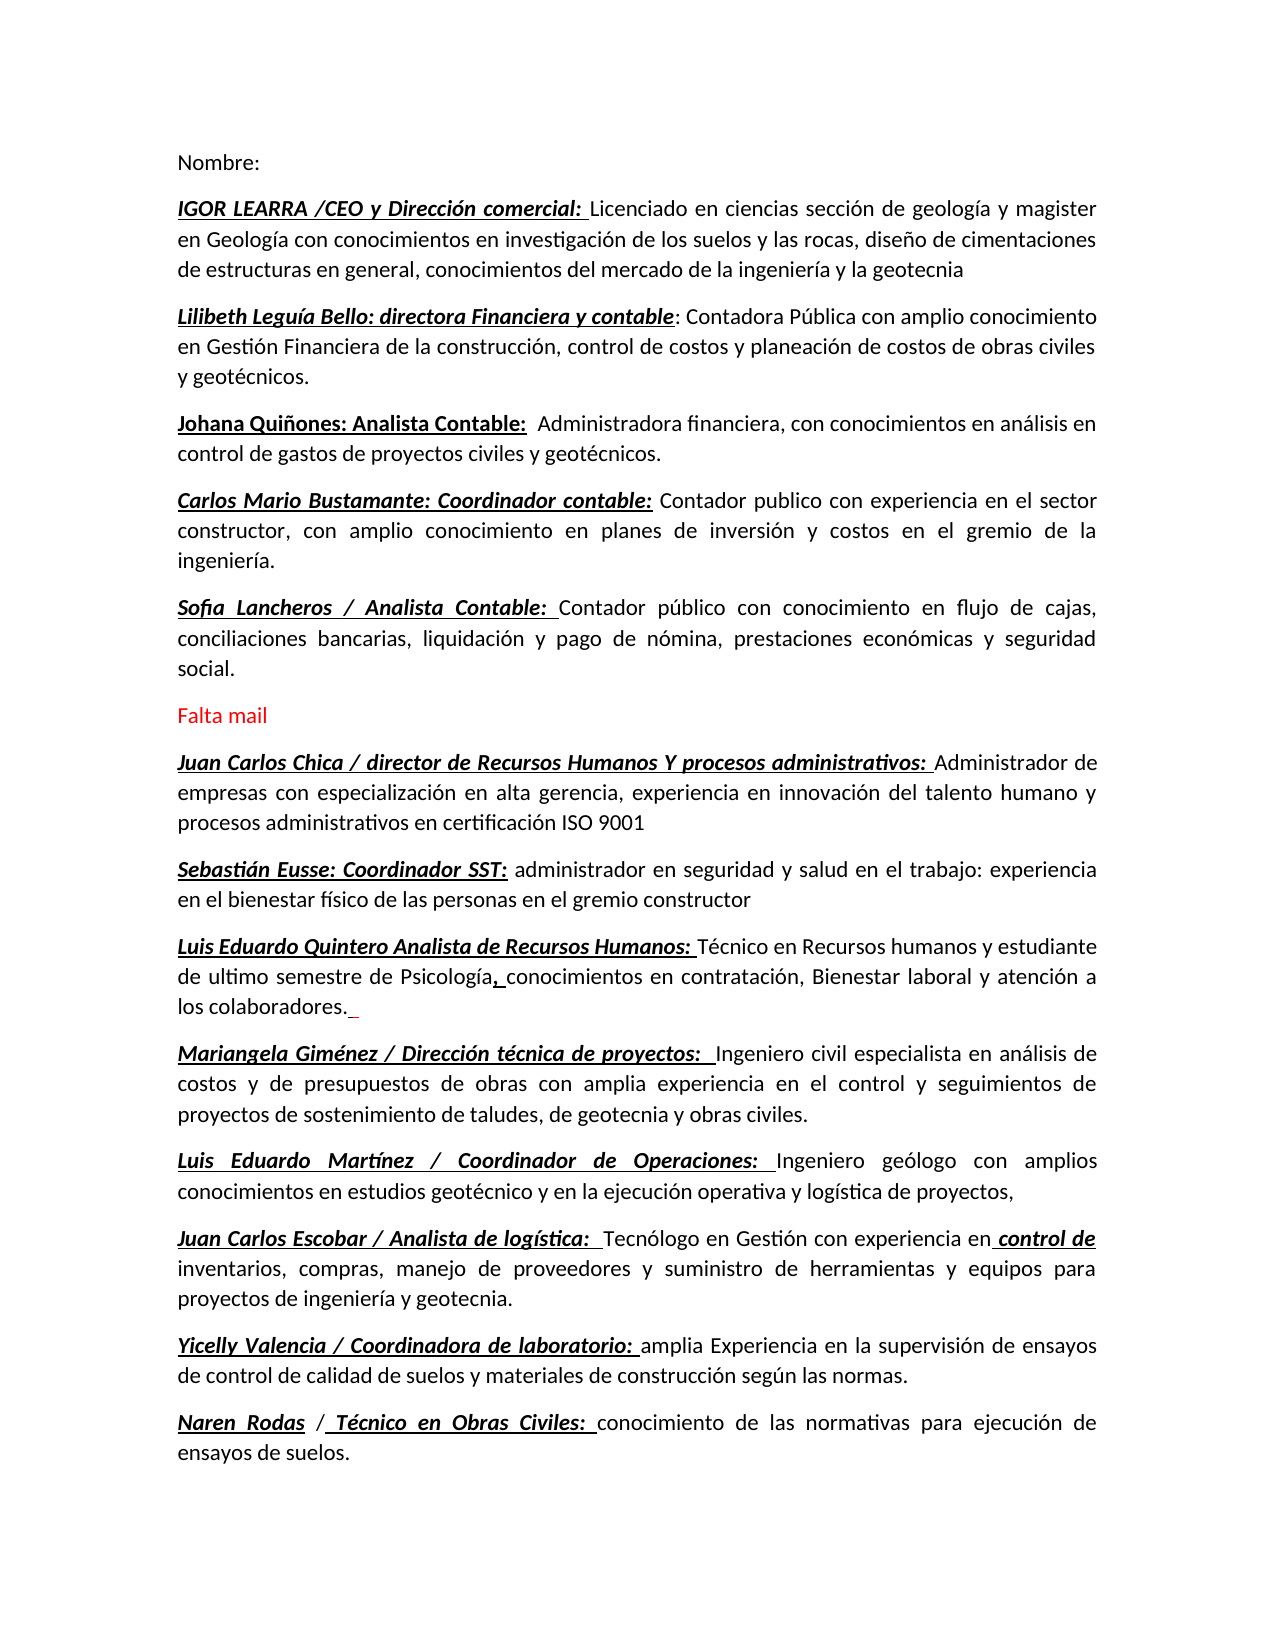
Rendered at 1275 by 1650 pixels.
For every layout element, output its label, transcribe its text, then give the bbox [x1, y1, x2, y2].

text Falta mail [177, 701, 1098, 729]
text Johana Quiñones: Analista Contable: Administradora financiera, con conocimientos en análisis en control de gastos de proyectos civiles y geotécnicos. [177, 409, 1098, 467]
text Naren Rodas / Técnico en Obras Civiles: conocimiento de las normativas para ejecución de ensayos de suelos. [177, 1408, 1098, 1466]
text Juan Carlos Chica / director de Recursos Humanos Y procesos administrativos: Administrador de empresas con especialización en alta gerencia, experiencia en innovación del talento humano y procesos administrativos en certificación ISO 9001 [177, 748, 1098, 836]
text Carlos Mario Bustamante: Coordinador contable: Contador publico con experiencia en el sector constructor, con amplio conocimiento en planes de inversión y costos en el gremio de la ingeniería. [177, 486, 1098, 574]
text Yicelly Valencia / Coordinadora de laboratorio: amplia Experiencia en la supervisión de ensayos de control de calidad de suelos y materiales de construcción según las normas. [177, 1331, 1098, 1389]
text Lilibeth Leguía Bello: directora Financiera y contable: Contadora Pública con amplio conocimiento en Gestión Financiera de la construcción, control de costos y planeación de costos de obras civiles y geotécnicos. [177, 302, 1098, 390]
text Luis Eduardo Martínez / Coordinador de Operaciones: Ingeniero geólogo con amplios conocimientos en estudios geotécnico y en la ejecución operativa y logística de proyectos, [177, 1147, 1098, 1205]
text Sofia Lancheros / Analista Contable: Contador público con conocimiento en flujo de cajas, conciliaciones bancarias, liquidación y pago de nómina, prestaciones económicas y seguridad social. [177, 593, 1098, 682]
text Sebastián Eusse: Coordinador SST: administrador en seguridad y salud en el trabajo: experiencia en el bienestar físico de las personas en el gremio constructor [177, 855, 1098, 913]
text IGOR LEARRA /CEO y Dirección comercial: Licenciado en ciencias sección de geología y magister en Geología con conocimientos en investigación de los suelos y las rocas, diseño de cimentaciones de estructuras en general, conocimientos del mercado de la ingeniería y la geotecnia [177, 194, 1098, 283]
text Nombre: [177, 148, 1098, 176]
text Mariangela Giménez / Dirección técnica de proyectos: Ingeniero civil especialista en análisis de costos y de presupuestos de obras con amplia experiencia en el control y seguimientos de proyectos de sostenimiento de taludes, de geotecnia y obras civiles. [177, 1039, 1098, 1128]
text Luis Eduardo Quintero Analista de Recursos Humanos: Técnico en Recursos humanos y estudiante de ultimo semestre de Psicología, conocimientos en contratación, Bienestar laboral y atención a los colaboradores. [177, 932, 1098, 1020]
text Juan Carlos Escobar / Analista de logística: Tecnólogo en Gestión con experiencia en control de inventarios, compras, manejo de proveedores y suministro de herramientas y equipos para proyectos de ingeniería y geotecnia. [177, 1224, 1098, 1312]
